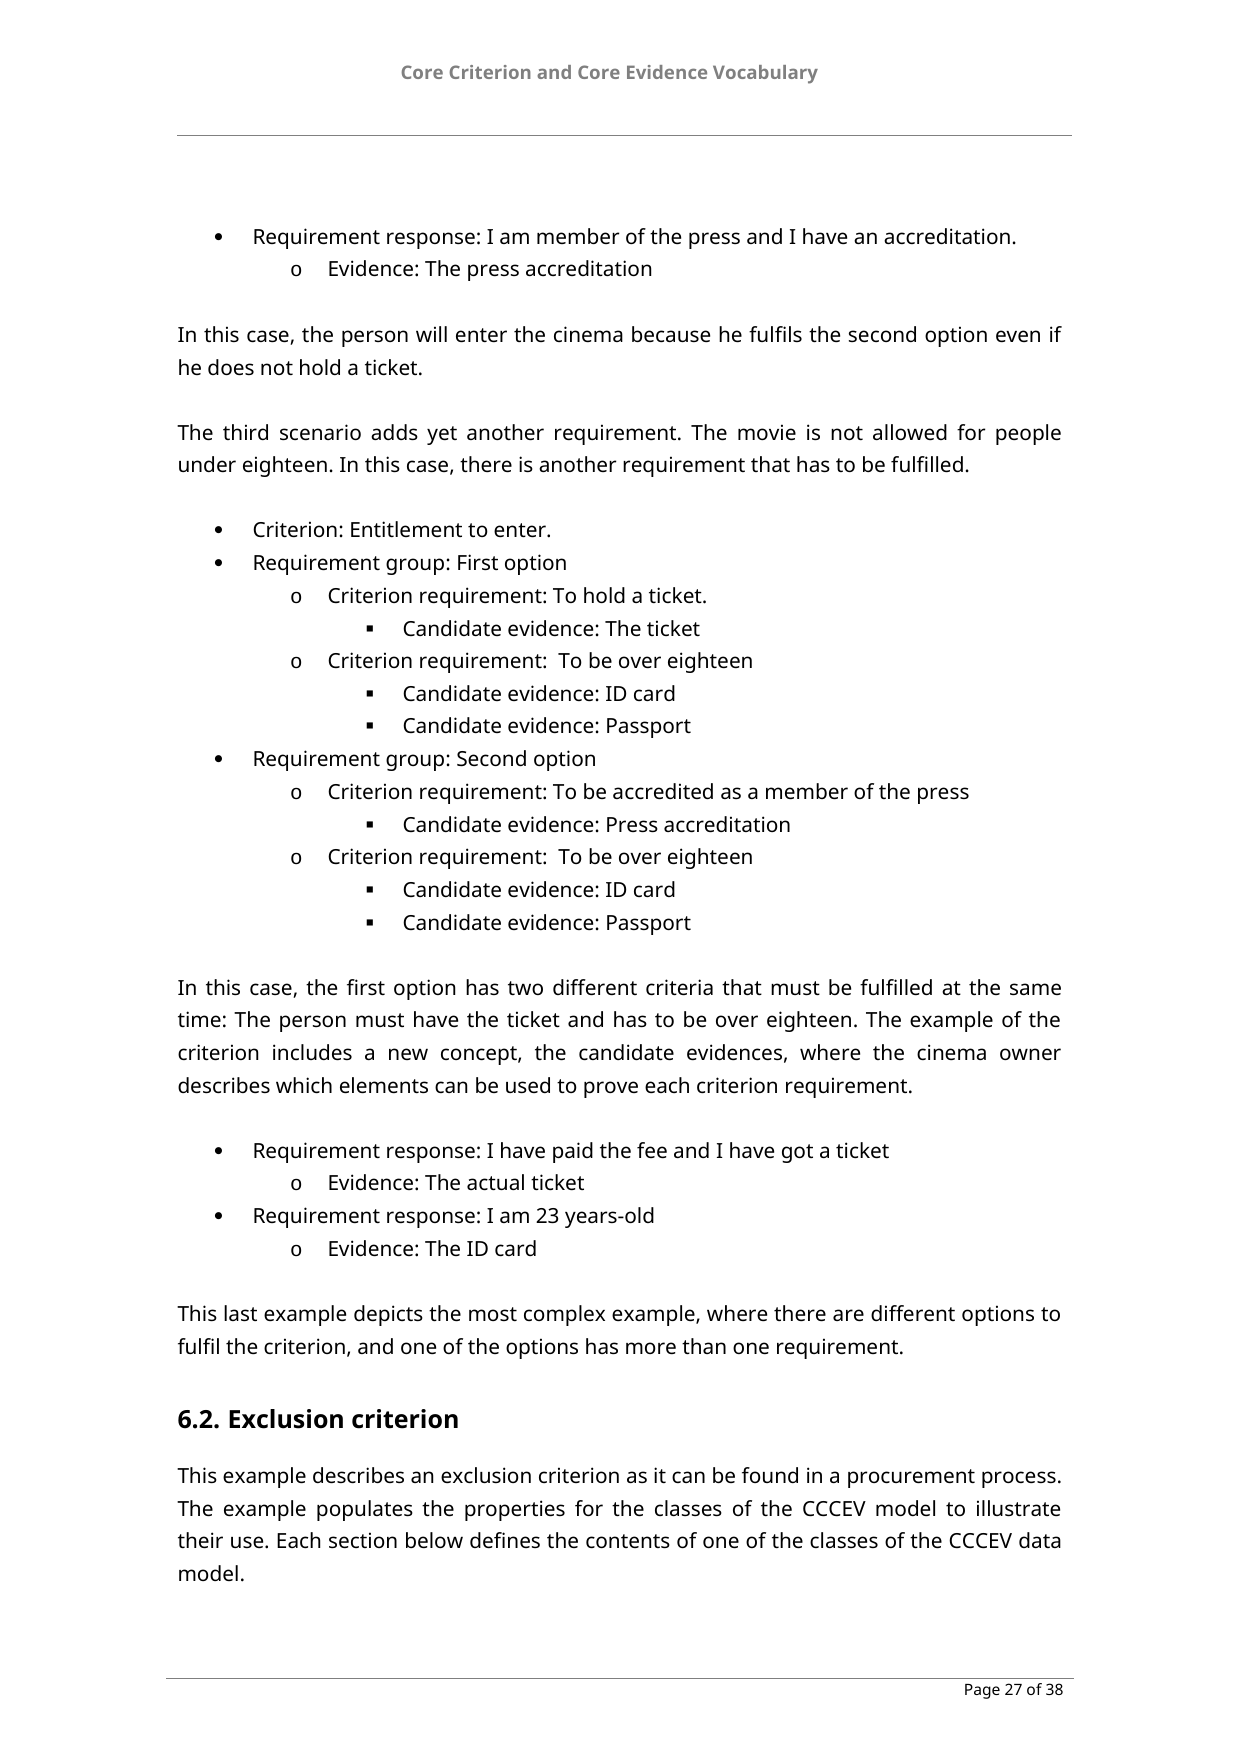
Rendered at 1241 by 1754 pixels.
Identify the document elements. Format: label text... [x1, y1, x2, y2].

list Criterion: Entitlement to enter. [215, 516, 1063, 544]
text This last example depicts the most complex example, where there are different options to fulfil the criterion, and one of the options has more than one requirement. [177, 1299, 1063, 1360]
list Criterion requirement: To be over eighteen [290, 842, 1063, 871]
list Evidence: The press accreditation [290, 254, 1063, 283]
list Candidate evidence: Passport [365, 908, 1063, 936]
text In this case, the person will enter the cinema because he fulfils the second option even if he does not hold a ticket. [177, 320, 1063, 381]
list Candidate evidence: ID card [365, 875, 1063, 903]
list Candidate evidence: Press accreditation [365, 810, 1063, 838]
list Candidate evidence: Passport [365, 712, 1063, 740]
list Requirement group: First option [215, 548, 1063, 577]
list Requirement response: I am 23 years-old [215, 1201, 1063, 1230]
text In this case, the first option has two different criteria that must be fulfilled at the same time: The person must have the ticket and has to be over eighteen. The example of the criterion includes a new concept, the candidate evidences, where the cinema owner describes which elements can be used to prove each criterion requirement. [177, 973, 1063, 1099]
list Criterion requirement: To hold a ticket. [290, 581, 1063, 609]
subtitle Exclusion criterion [177, 1402, 1063, 1436]
list Candidate evidence: ID card [365, 679, 1063, 707]
list Criterion requirement: To be over eighteen [290, 646, 1063, 675]
list Requirement response: I have paid the fee and I have got a ticket [215, 1136, 1063, 1164]
list Criterion requirement: To be accredited as a member of the press [290, 777, 1063, 805]
list Evidence: The actual ticket [290, 1168, 1063, 1197]
list Requirement group: Second option [215, 744, 1063, 773]
text This example describes an exclusion criterion as it can be found in a procurement process. The example populates the properties for the classes of the CCCEV model to illustrate their use. Each section below defines the contents of one of the classes of the CCCEV data model. [177, 1461, 1063, 1587]
list Requirement response: I am member of the press and I have an accreditation. [215, 222, 1063, 250]
text The third scenario adds yet another requirement. The movie is not allowed for people under eighteen. In this case, there is another requirement that has to be fulfilled. [177, 418, 1063, 479]
list Evidence: The ID card [290, 1234, 1063, 1262]
list Candidate evidence: The ticket [365, 614, 1063, 642]
